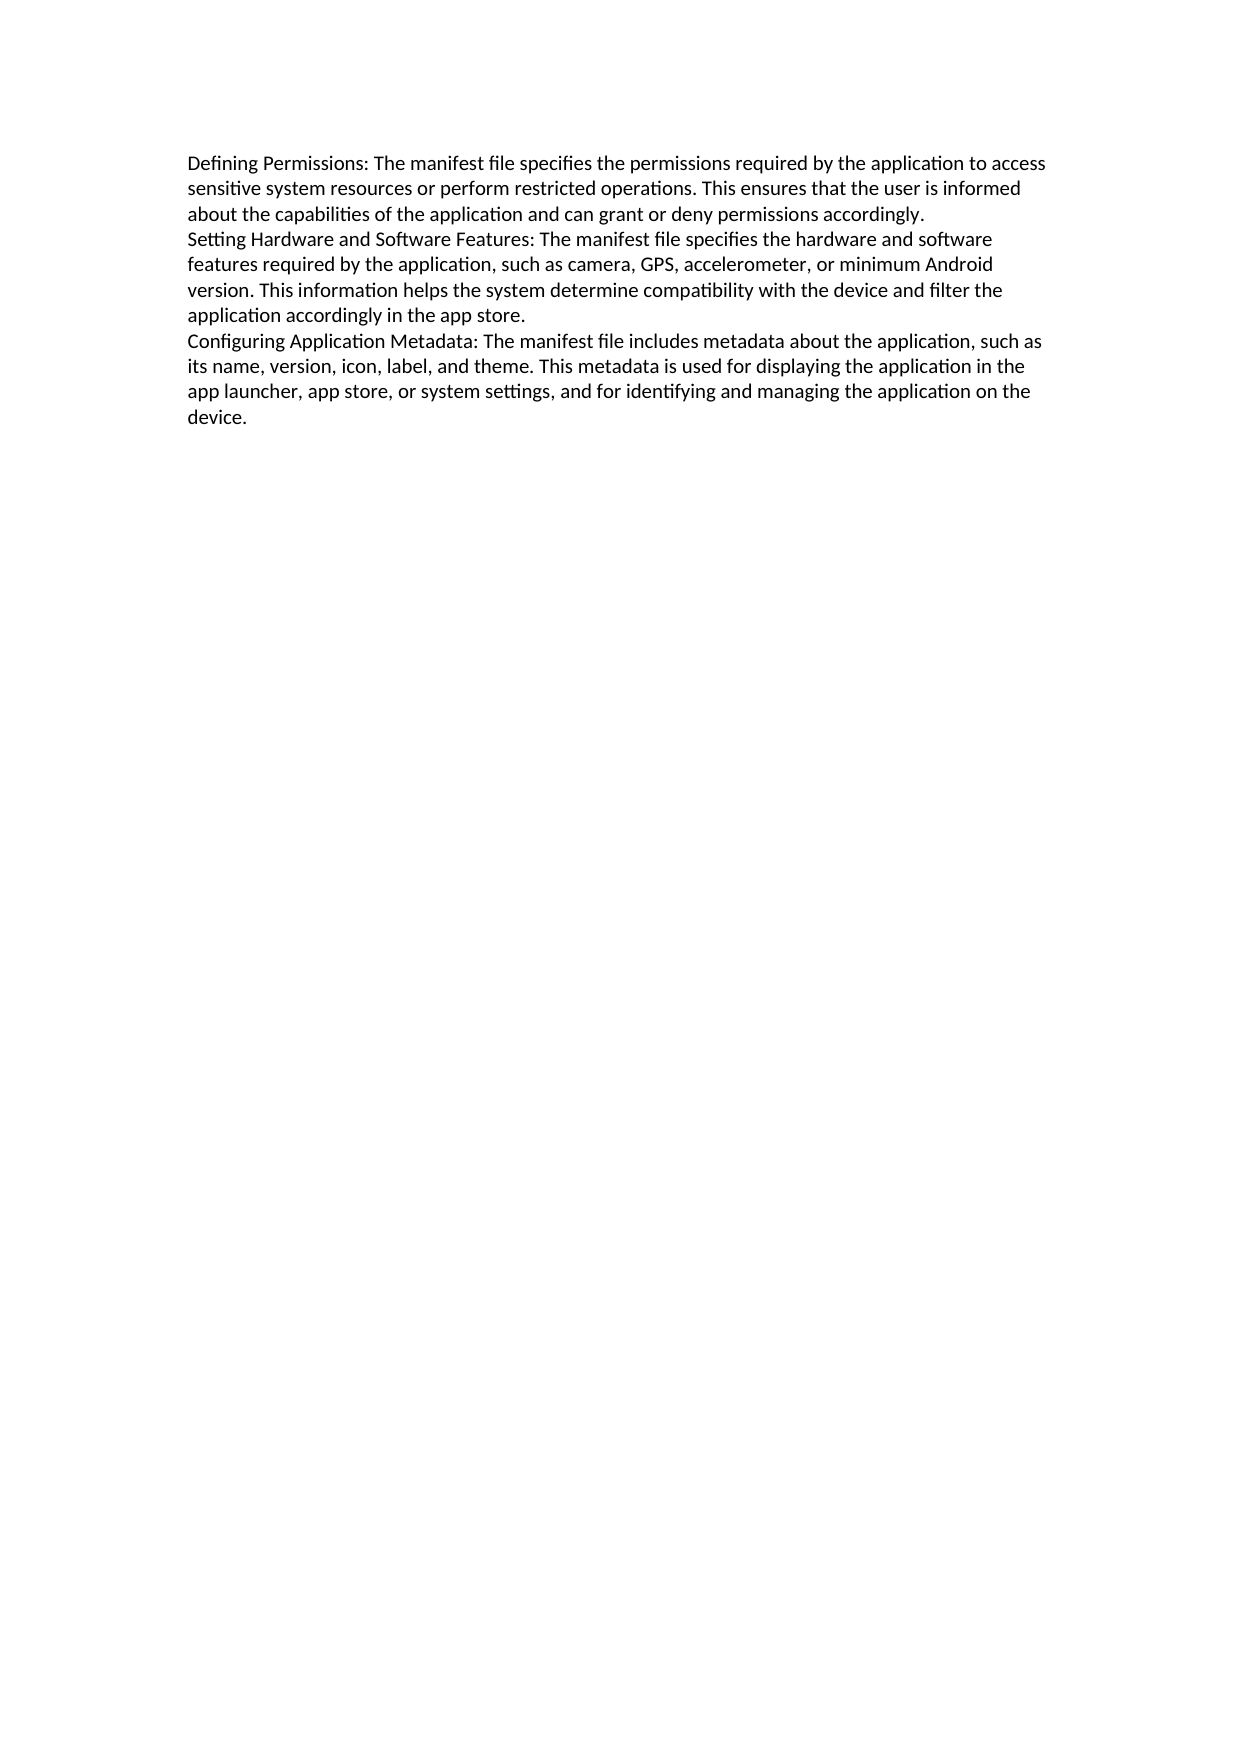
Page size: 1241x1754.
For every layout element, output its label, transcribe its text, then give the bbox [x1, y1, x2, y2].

text Setting Hardware and Software Features: The manifest file specifies the hardware and software features required by the application, such as camera, GPS, accelerometer, or minimum Android version. This information helps the system determine compatibility with the device and filter the application accordingly in the app store. [187, 226, 1053, 328]
text Configuring Application Metadata: The manifest file includes metadata about the application, such as its name, version, icon, label, and theme. This metadata is used for displaying the application in the app launcher, app store, or system settings, and for identifying and managing the application on the device. [187, 328, 1053, 429]
text Defining Permissions: The manifest file specifies the permissions required by the application to access sensitive system resources or perform restricted operations. This ensures that the user is informed about the capabilities of the application and can grant or deny permissions accordingly. [187, 150, 1053, 226]
